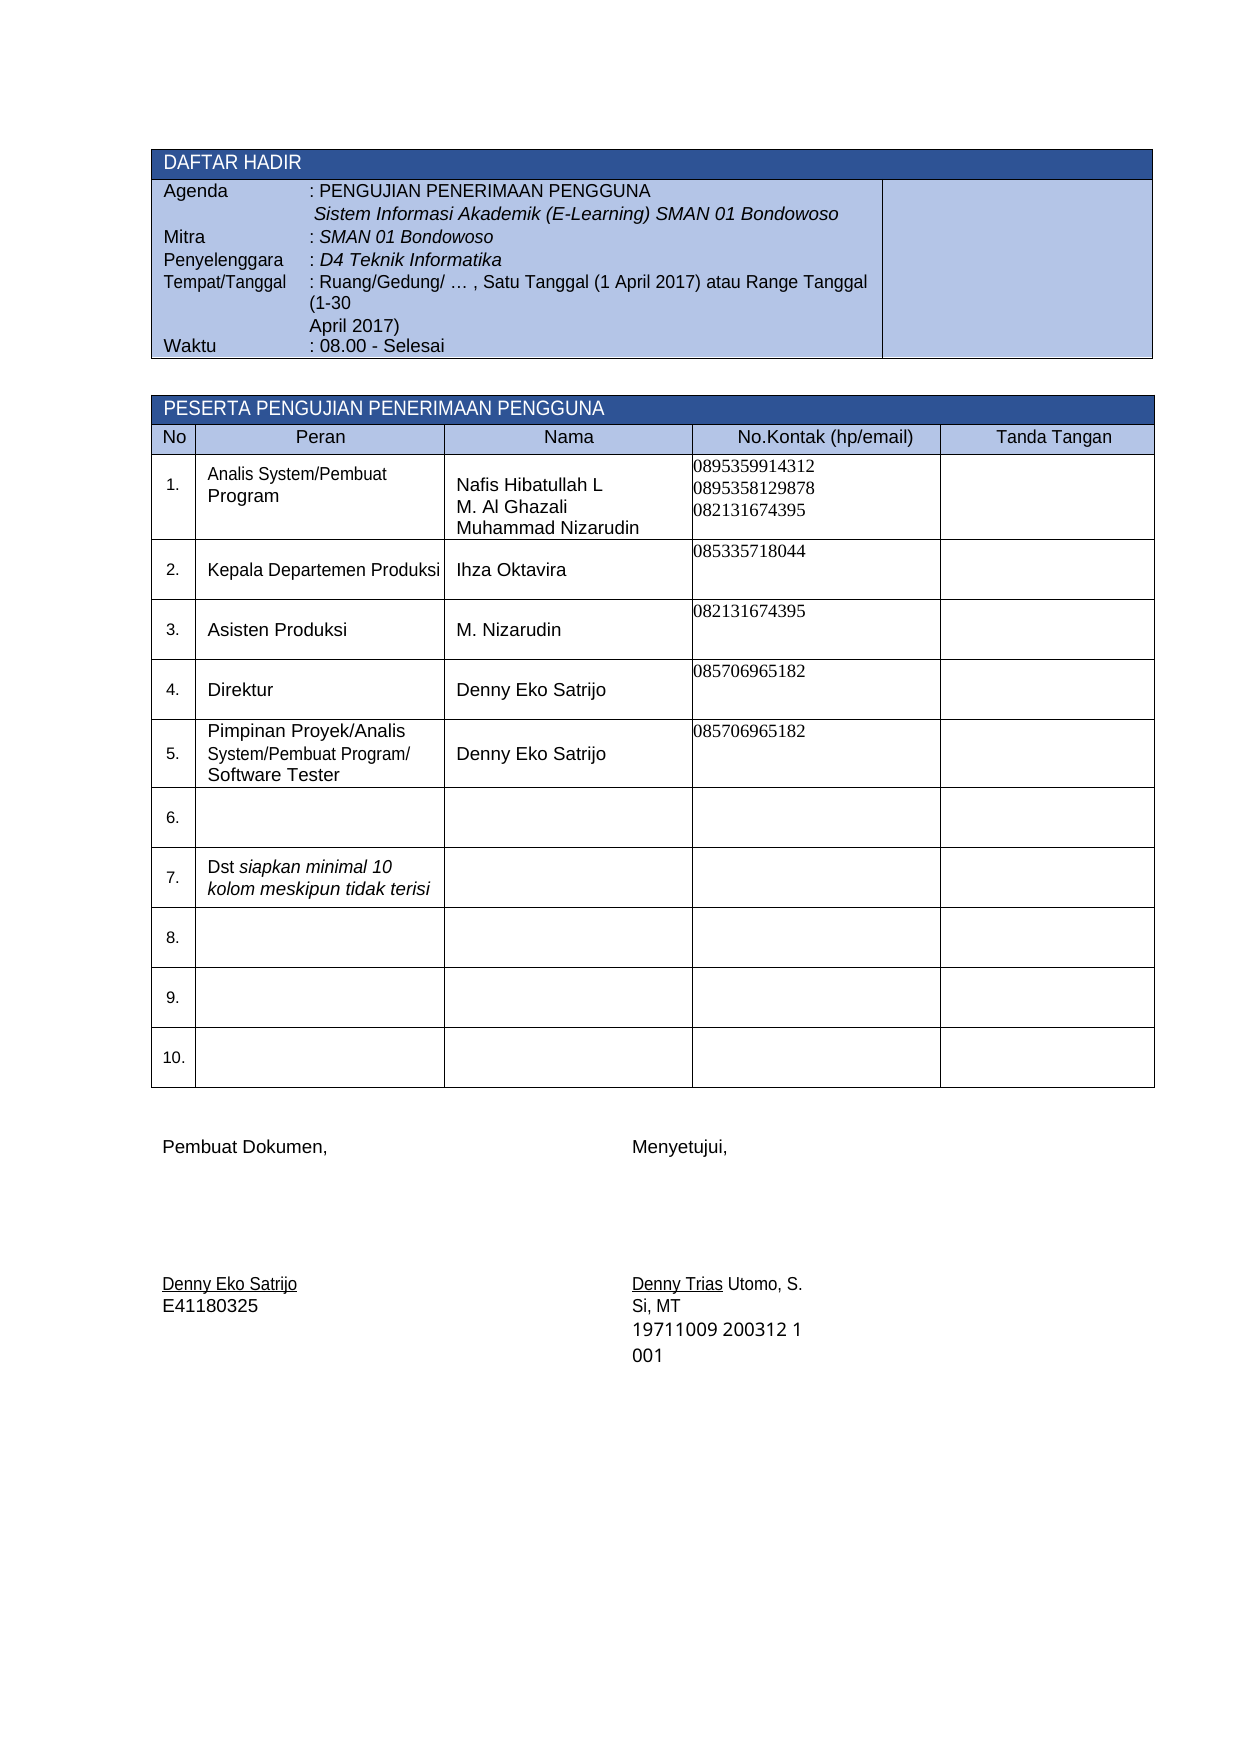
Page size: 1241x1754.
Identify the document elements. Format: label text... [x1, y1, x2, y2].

table_cell [941, 968, 1154, 1027]
table_cell 6. [152, 788, 195, 847]
table_cell 2. [152, 540, 195, 599]
table_cell [693, 968, 940, 1027]
table_cell [941, 848, 1154, 907]
table_cell : SMAN 01 Bondowoso [296, 226, 882, 249]
table_cell Penyelenggara [152, 249, 296, 272]
table_cell [196, 908, 444, 967]
table_cell Waktu [152, 336, 296, 357]
table_cell [941, 1028, 1154, 1087]
table_cell Analis System/Pembuat Program [196, 455, 444, 539]
table_cell Ihza Oktavira [445, 540, 692, 599]
table_cell [445, 848, 692, 907]
table_cell [941, 908, 1154, 967]
table_cell M. Nizarudin [445, 600, 692, 658]
table_cell 7. [152, 848, 195, 907]
table_cell [883, 180, 1152, 357]
table_cell No.Kontak (hp/email) [693, 425, 940, 454]
table_header Menyetujui, [472, 1139, 810, 1217]
table_cell 10. [152, 1028, 195, 1087]
table_cell 0895359914312 0895358129878 082131674395 [693, 455, 940, 539]
table_cell [445, 908, 692, 967]
table_cell 085706965182 [693, 720, 940, 787]
table_cell [196, 788, 444, 847]
table_header PESERTA PENGUJIAN PENERIMAAN PENGGUNA [152, 396, 1154, 424]
table_cell 085335718044 [693, 540, 940, 599]
table_cell Nafis Hibatullah L M. Al Ghazali Muhammad Nizarudin [445, 455, 692, 539]
table_cell 3. [152, 600, 195, 658]
table_cell Peran [196, 425, 444, 454]
table_cell 1. [152, 455, 195, 539]
table_header DAFTAR HADIR [152, 150, 1152, 179]
table_cell [445, 968, 692, 1027]
table_cell Pimpinan Proyek/Analis System/Pembuat Program/ Software Tester [196, 720, 444, 787]
table_cell No [152, 425, 195, 454]
table_cell [693, 908, 940, 967]
table_cell : Ruang/Gedung/ … , Satu Tanggal (1 April 2017) atau Range Tanggal (1-30 April 2017) [296, 272, 882, 336]
table_cell Denny Eko Satrijo E41180325 [141, 1217, 472, 1368]
table_cell 4. [152, 660, 195, 719]
table_cell [941, 720, 1154, 787]
table_cell Denny Trias Utomo, S. Si, MT 19711009 200312 1 001 [472, 1217, 810, 1368]
table_cell 5. [152, 720, 195, 787]
table_cell Denny Eko Satrijo [445, 720, 692, 787]
table_cell Nama [445, 425, 692, 454]
table_cell Denny Eko Satrijo [445, 660, 692, 719]
table_cell [196, 968, 444, 1027]
table_cell [941, 660, 1154, 719]
table_cell 9. [152, 968, 195, 1027]
table_cell [445, 788, 692, 847]
table_header Pembuat Dokumen, [141, 1139, 472, 1217]
table_cell [693, 1028, 940, 1087]
table_cell [941, 540, 1154, 599]
table_cell 082131674395 [693, 600, 940, 658]
table_cell 8. [152, 908, 195, 967]
table_cell : PENGUJIAN PENERIMAAN PENGGUNA Sistem Informasi Akademik (E-Learning) SMAN 01 Bondowoso [296, 180, 882, 226]
table_cell Direktur [196, 660, 444, 719]
table_cell [941, 788, 1154, 847]
table_cell [693, 788, 940, 847]
table_cell [693, 848, 940, 907]
table_cell : D4 Teknik Informatika [296, 249, 882, 272]
table_cell Tempat/Tanggal [152, 272, 296, 336]
table_cell [941, 600, 1154, 658]
table_cell [196, 1028, 444, 1087]
table_cell Dst siapkan minimal 10 kolom meskipun tidak terisi [196, 848, 444, 907]
table_cell Asisten Produksi [196, 600, 444, 658]
table_cell [941, 455, 1154, 539]
table_cell Tanda Tangan [941, 425, 1154, 454]
table_cell Kepala Departemen Produksi [196, 540, 444, 599]
table_cell Mitra [152, 226, 296, 249]
table_cell 085706965182 [693, 660, 940, 719]
table_cell Agenda [152, 180, 296, 226]
table_cell [445, 1028, 692, 1087]
table_cell : 08.00 - Selesai [296, 336, 882, 357]
